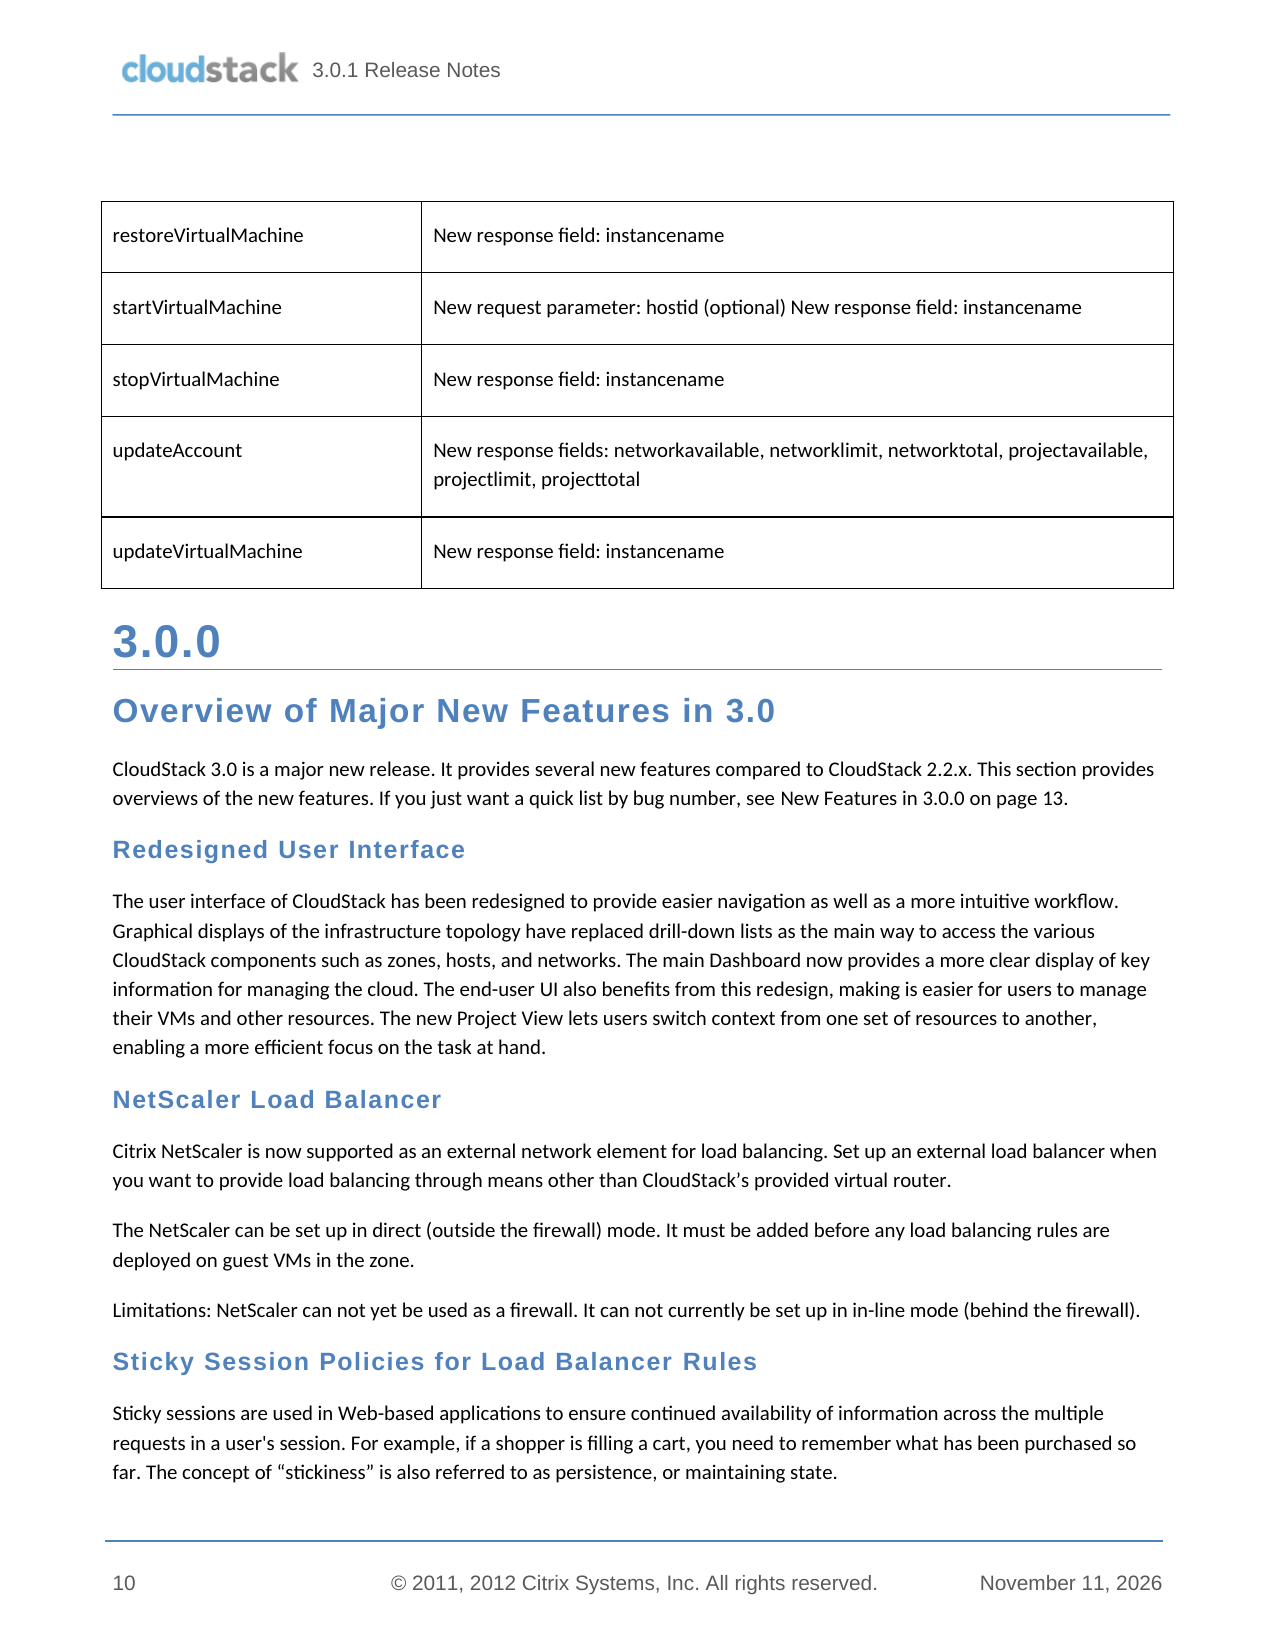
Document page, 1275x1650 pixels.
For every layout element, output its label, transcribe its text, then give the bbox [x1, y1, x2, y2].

table_cell New request parameter: hostid (optional) New response field: instancename [422, 273, 1173, 344]
table_cell New response fields: networkavailable, networklimit, networktotal, projectavailable, projectlimit, projecttotal [422, 417, 1173, 516]
table_cell updateVirtualMachine [102, 518, 421, 588]
subtitle Redesigned User Interface [112, 835, 1162, 864]
text Citrix NetScaler is now supported as an external network element for load balancing. Set up an external load balancer when you want to provide load balancing through means other than CloudStack’s provided virtual router. [112, 1138, 1162, 1193]
table_cell updateAccount [102, 417, 421, 516]
picture [112, 45, 312, 95]
subtitle NetScaler Load Balancer [112, 1084, 1162, 1113]
text The NetScaler can be set up in direct (outside the firewall) mode. It must be added before any load balancing rules are deployed on guest VMs in the zone. [112, 1218, 1162, 1272]
table_cell New response field: instancename [422, 345, 1173, 416]
text The user interface of CloudStack has been redesigned to provide easier navigation as well as a more intuitive workflow. Graphical displays of the infrastructure topology have replaced drill-down lists as the main way to access the various CloudStack components such as zones, hosts, and networks. The main Dashboard now provides a more clear display of key information for managing the cloud. The end-user UI also benefits from this redesign, making is easier for users to manage their VMs and other resources. The new Project View lets users switch context from one set of resources to another, enabling a more efficient focus on the task at hand. [112, 889, 1162, 1060]
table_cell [422, 202, 1173, 272]
subtitle Overview of Major New Features in 3.0 [112, 691, 1162, 729]
subtitle Sticky Session Policies for Load Balancer Rules [112, 1347, 1162, 1376]
table_cell startVirtualMachine [102, 273, 421, 344]
subtitle 3.0.0 [112, 614, 1162, 670]
text Sticky sessions are used in Web-based applications to ensure continued availability of information across the multiple requests in a user's session. For example, if a shopper is filling a cart, you need to remember what has been purchased so far. The concept of “stickiness” is also referred to as persistence, or maintaining state. [112, 1401, 1162, 1484]
table_cell restoreVirtualMachine [102, 202, 421, 272]
text Limitations: NetScaler can not yet be used as a firewall. It can not currently be set up in in-line mode (behind the firewall). [112, 1297, 1162, 1322]
table_cell stopVirtualMachine [102, 345, 421, 416]
text CloudStack 3.0 is a major new release. It provides several new features compared to CloudStack 2.2.x. This section provides overviews of the new features. If you just want a quick list by bug number, see New Features in 3.0.0 on page 11. [112, 756, 1162, 810]
table_cell New response field: instancename [422, 518, 1173, 588]
